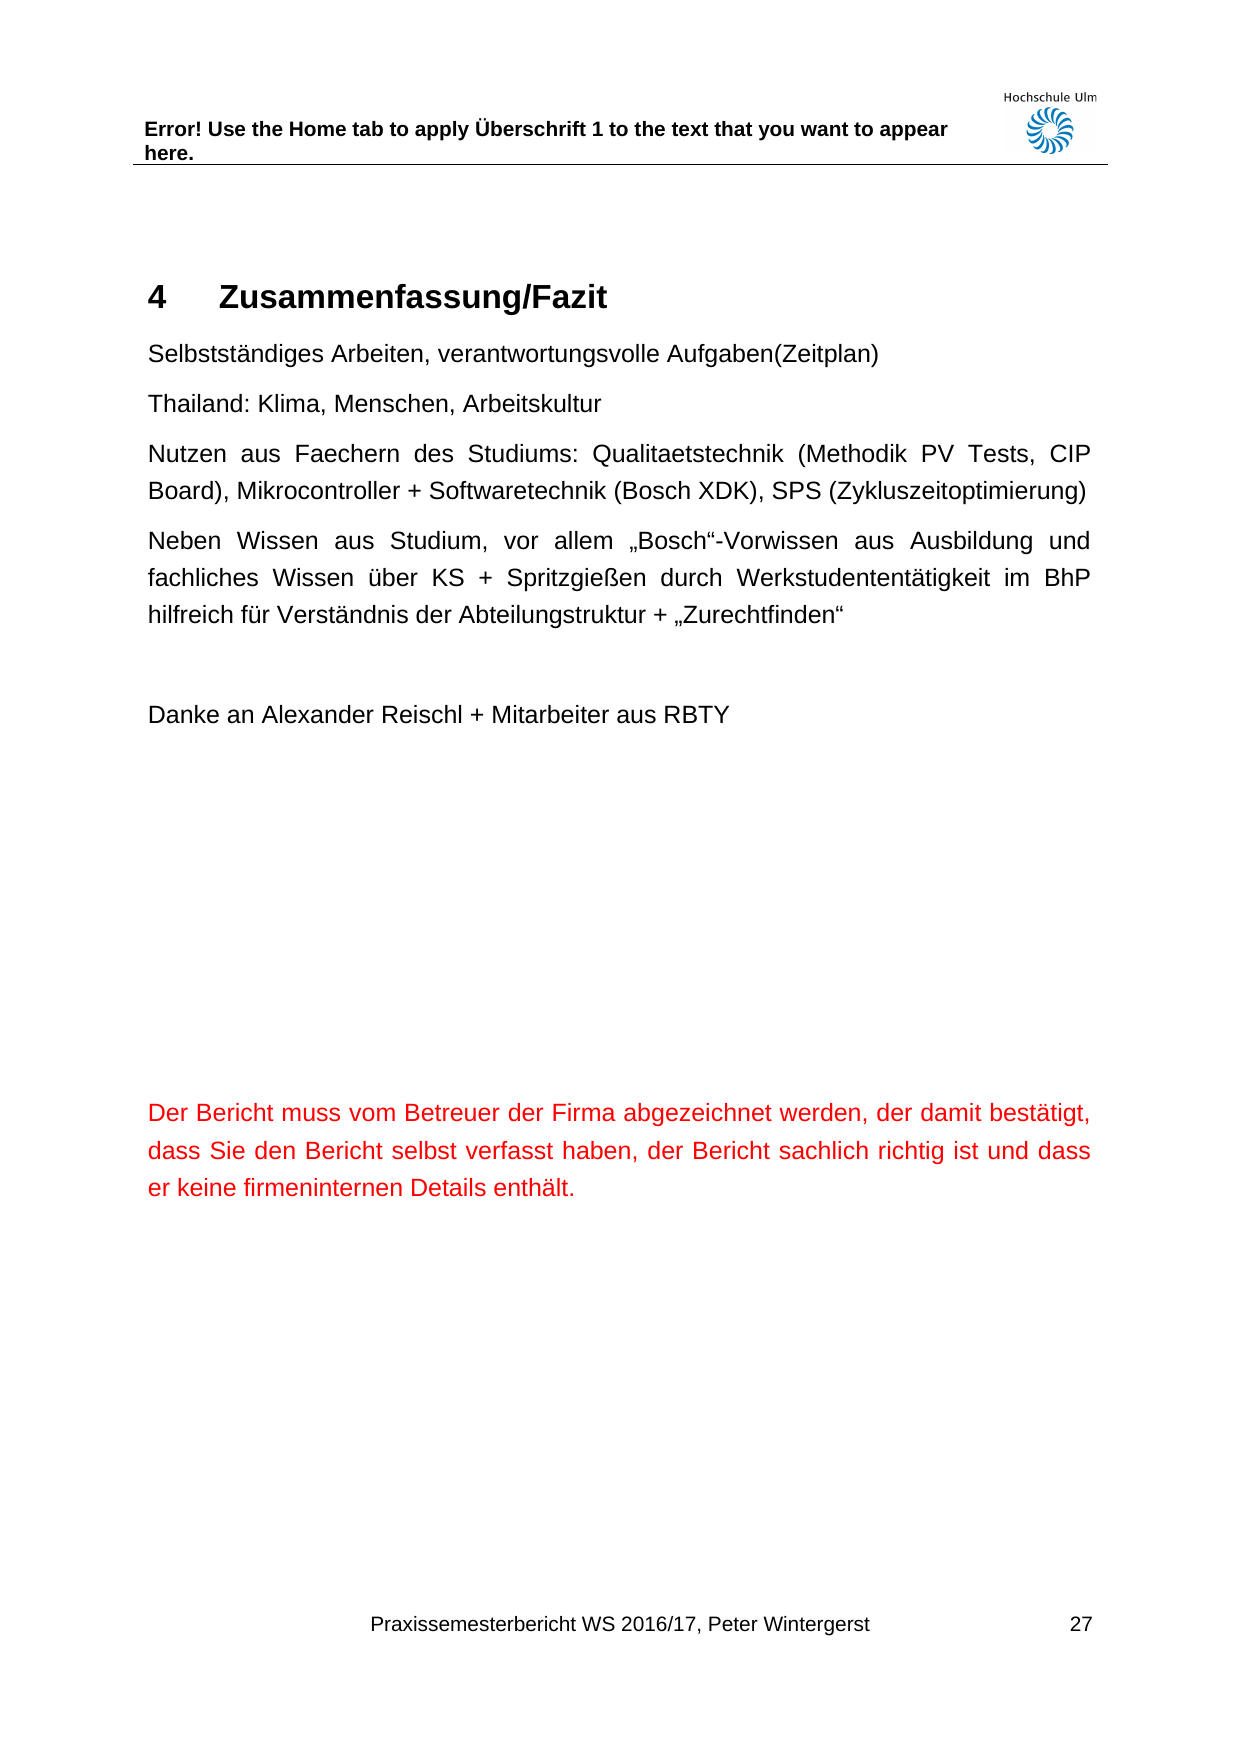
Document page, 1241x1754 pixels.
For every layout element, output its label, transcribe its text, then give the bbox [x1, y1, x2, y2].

text Neben Wissen aus Studium, vor allem „Bosch“-Vorwissen aus Ausbildung und fachliches Wissen über KS + Spritzgießen durch Werkstudententätigkeit im BhP hilfreich für Verständnis der Abteilungstruktur + „Zurechtfinden“ [148, 526, 1092, 629]
subtitle Zusammenfassung/Fazit [148, 277, 1092, 315]
text Thailand: Klima, Menschen, Arbeitskultur [148, 389, 1092, 418]
picture [1004, 92, 1097, 154]
text Selbstständiges Arbeiten, verantwortungsvolle Aufgaben(Zeitplan) [148, 339, 1092, 368]
text Nutzen aus Faechern des Studiums: Qualitaetstechnik (Methodik PV Tests, CIP Board), Mikrocontroller + Softwaretechnik (Bosch XDK), SPS (Zykluszeitoptimierung) [148, 439, 1092, 505]
text Danke an Alexander Reischl + Mitarbeiter aus RBTY [148, 700, 1092, 729]
text Der Bericht muss vom Betreuer der Firma abgezeichnet werden, der damit bestätigt, dass Sie den Bericht selbst verfasst haben, der Bericht sachlich richtig ist und dass er keine firmeninternen Details enthält. [148, 1098, 1092, 1202]
